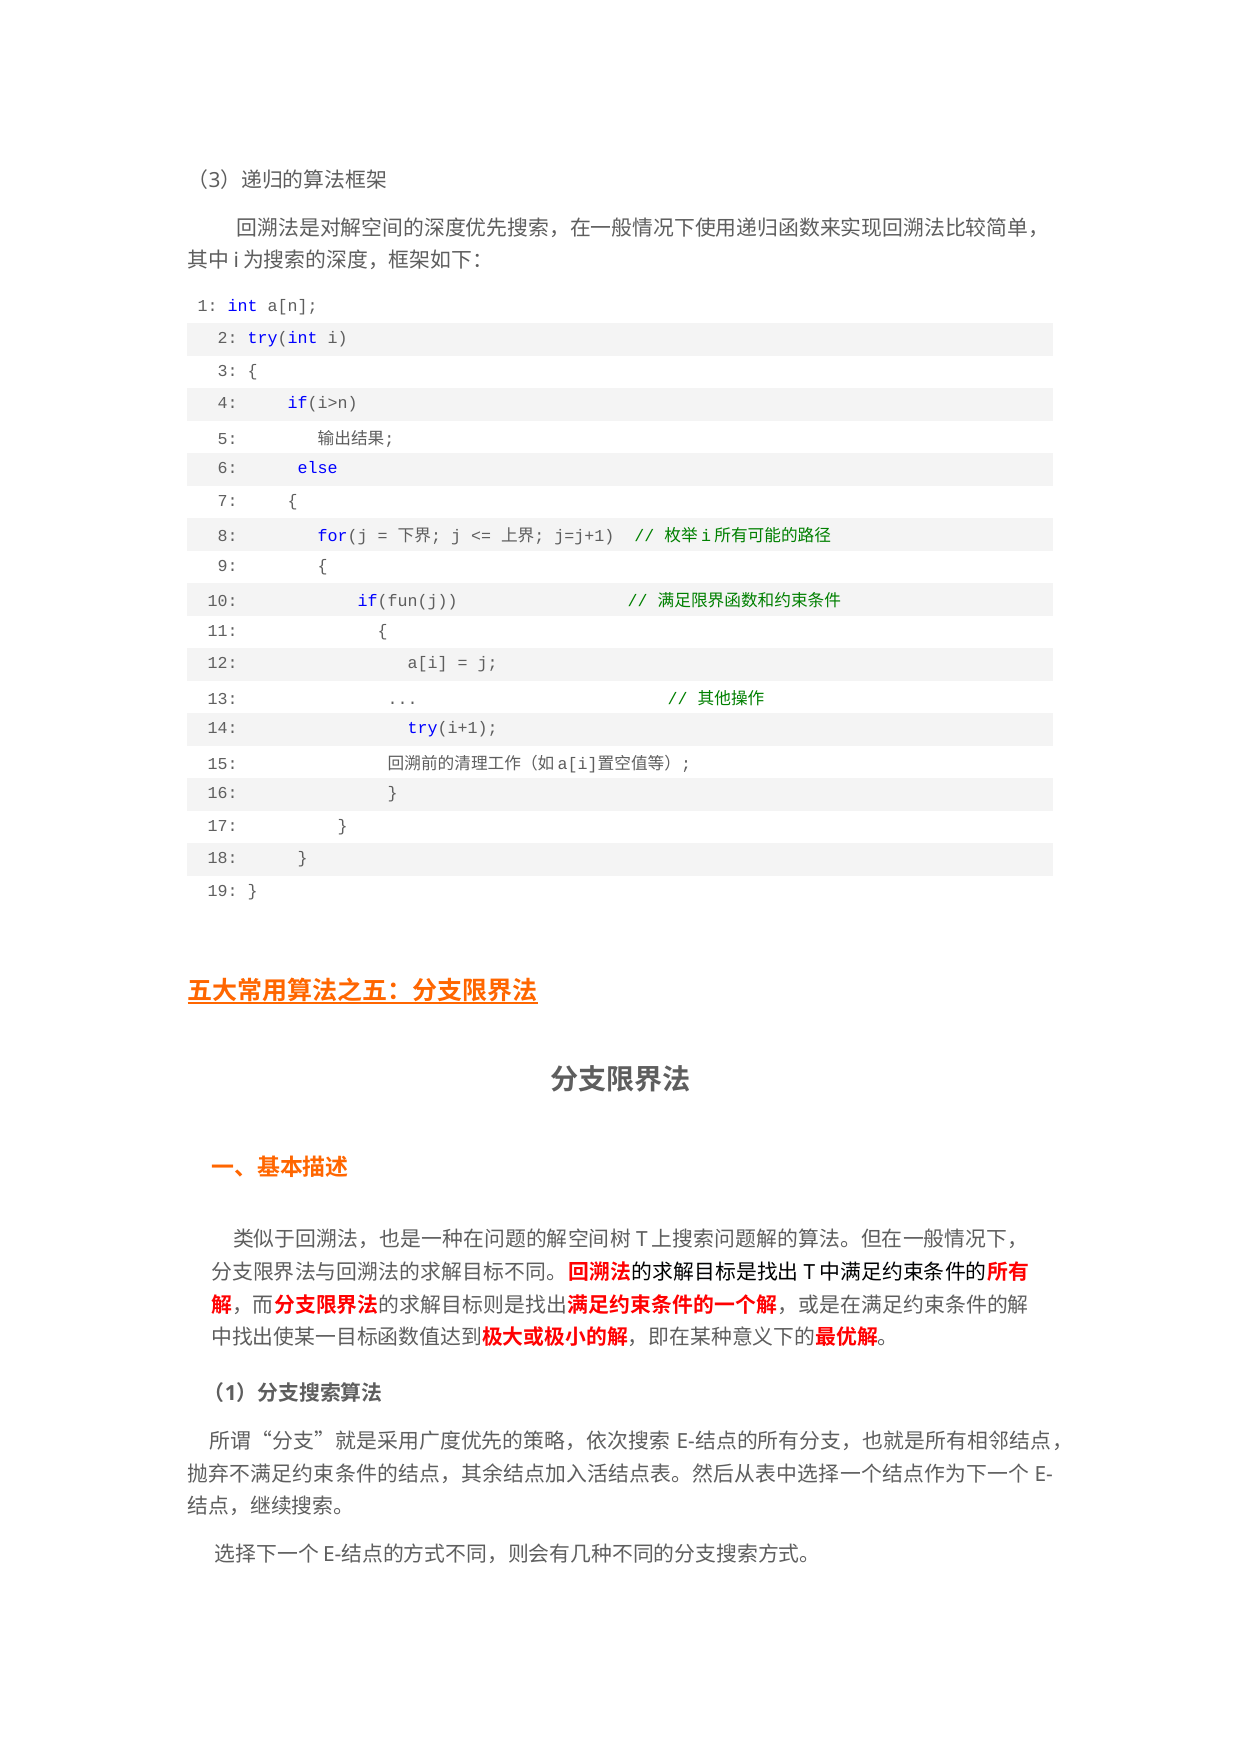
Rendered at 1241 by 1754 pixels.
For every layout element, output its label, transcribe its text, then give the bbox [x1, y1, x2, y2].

text 16: } [187, 778, 1053, 811]
text 6: else [187, 453, 1053, 486]
text 8: for(j = 下界; j <= 上界; j=j+1) // 枚举i所有可能的路径 [187, 518, 1053, 551]
text 分支限界法 [211, 1045, 1029, 1110]
text 回溯法是对解空间的深度优先搜索，在一般情况下使用递归函数来实现回溯法比较简单，其中i为搜索的深度，框架如下： [187, 210, 1053, 275]
text 所谓“分支”就是采用广度优先的策略，依次搜索E-结点的所有分支，也就是所有相邻结点，抛弃不满足约束条件的结点，其余结点加入活结点表。然后从表中选择一个结点作为下一个E-结点，继续搜索。 [187, 1423, 1053, 1521]
text 13: ... // 其他操作 [187, 681, 1053, 713]
text 17: } [187, 811, 1053, 843]
text 5: 输出结果; [187, 421, 1053, 453]
text 19: } [187, 876, 1053, 908]
text 11: { [187, 616, 1053, 648]
text 3: { [187, 356, 1053, 388]
text 五大常用算法之五：分支限界法 [187, 956, 1053, 1021]
text 14: try(i+1); [187, 713, 1053, 746]
text 类似于回溯法，也是一种在问题的解空间树T上搜索问题解的算法。但在一般情况下，分支限界法与回溯法的求解目标不同。回溯法的求解目标是找出T中满足约束条件的所有解，而分支限界法的求解目标则是找出满足约束条件的一个解，或是在满足约束条件的解中找出使某一目标函数值达到极大或极小的解，即在某种意义下的最优解。 [211, 1222, 1029, 1352]
text （1）分支搜索算法 [187, 1375, 1053, 1408]
text 15: 回溯前的清理工作（如a[i]置空值等）; [187, 746, 1053, 778]
text 12: a[i] = j; [187, 648, 1053, 681]
text 选择下一个E-结点的方式不同，则会有几种不同的分支搜索方式。 [187, 1536, 1053, 1569]
text 18: } [187, 843, 1053, 876]
text 2: try(int i) [187, 323, 1053, 356]
text 4: if(i>n) [187, 388, 1053, 421]
text 1: int a[n]; [187, 291, 1053, 323]
text 10: if(fun(j)) // 满足限界函数和约束条件 [187, 583, 1053, 616]
text 7: { [187, 486, 1053, 518]
text （3）递归的算法框架 [187, 162, 1053, 194]
text 9: { [187, 551, 1053, 583]
text 一、基本描述 [211, 1133, 1029, 1198]
